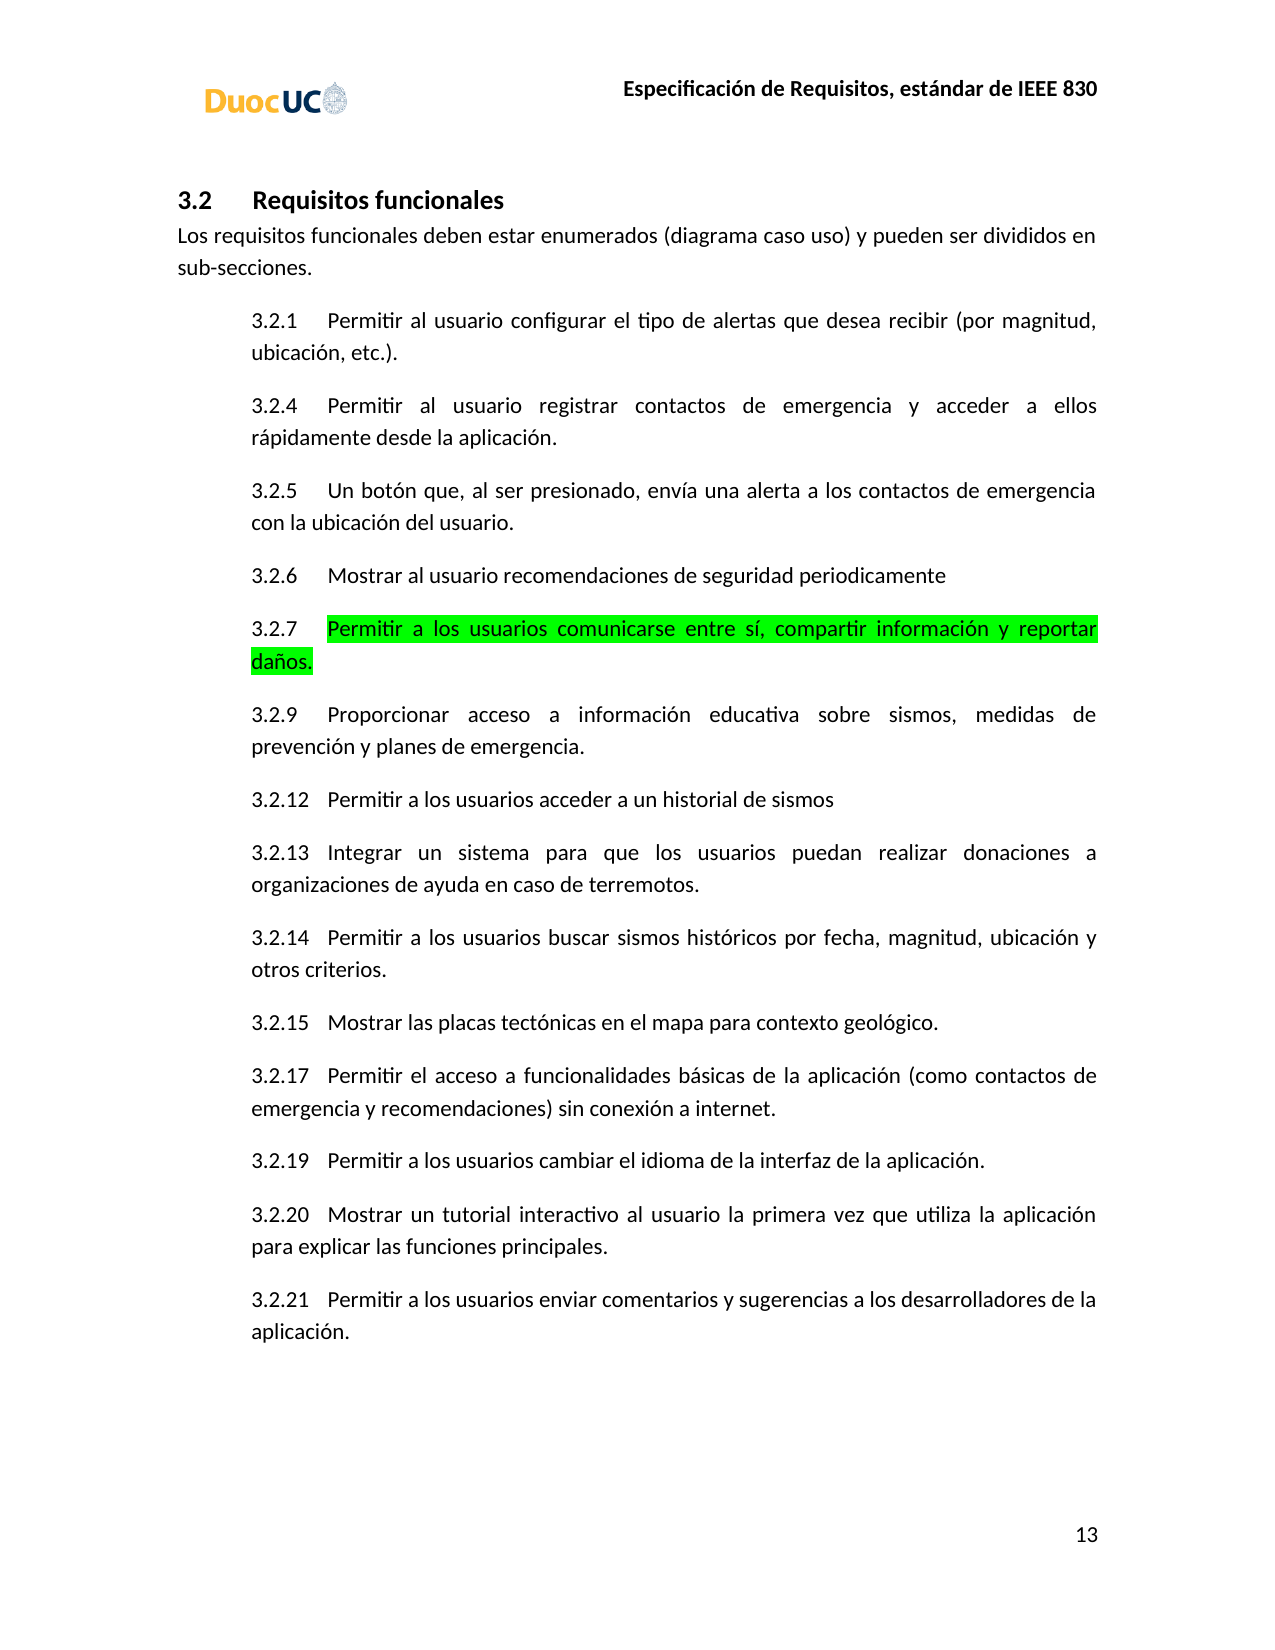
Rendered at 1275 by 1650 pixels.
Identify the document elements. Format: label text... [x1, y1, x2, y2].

text 3.2.12 Permitir a los usuarios acceder a un historial de sismos [251, 785, 1098, 813]
text 3.2.21 Permitir a los usuarios enviar comentarios y sugerencias a los desarrolladores de la aplicación. [251, 1285, 1098, 1345]
text 3.2.19 Permitir a los usuarios cambiar el idioma de la interfaz de la aplicación. [251, 1147, 1098, 1175]
text 3.2.5 Un botón que, al ser presionado, envía una alerta a los contactos de emergencia con la ubicación del usuario. [251, 476, 1098, 537]
text 3.2.17 Permitir el acceso a funcionalidades básicas de la aplicación (como contactos de emergencia y recomendaciones) sin conexión a internet. [251, 1061, 1098, 1122]
text 3.2.6 Mostrar al usuario recomendaciones de seguridad periodicamente [251, 562, 1098, 589]
text 3.2.14 Permitir a los usuarios buscar sismos históricos por fecha, magnitud, ubicación y otros criterios. [251, 923, 1098, 983]
text Los requisitos funcionales deben estar enumerados (diagrama caso uso) y pueden ser divididos en sub-secciones. [177, 221, 1098, 281]
text 3.2.13 Integrar un sistema para que los usuarios puedan realizar donaciones a organizaciones de ayuda en caso de terremotos. [251, 838, 1098, 898]
text 3.2.7 Permitir a los usuarios comunicarse entre sí, compartir información y reportar daños. [251, 614, 1098, 675]
text 3.2.1 Permitir al usuario configurar el tipo de alertas que desea recibir (por magnitud, ubicación, etc.). [251, 306, 1098, 366]
text 3.2.9 Proporcionar acceso a información educativa sobre sismos, medidas de prevención y planes de emergencia. [251, 700, 1098, 760]
picture [198, 78, 352, 117]
text 3.2.20 Mostrar un tutorial interactivo al usuario la primera vez que utiliza la aplicación para explicar las funciones principales. [251, 1200, 1098, 1260]
subtitle 3.2 Requisitos funcionales [177, 183, 1098, 216]
text 3.2.4 Permitir al usuario registrar contactos de emergencia y acceder a ellos rápidamente desde la aplicación. [251, 391, 1098, 451]
text 3.2.15 Mostrar las placas tectónicas en el mapa para contexto geológico. [251, 1008, 1098, 1036]
